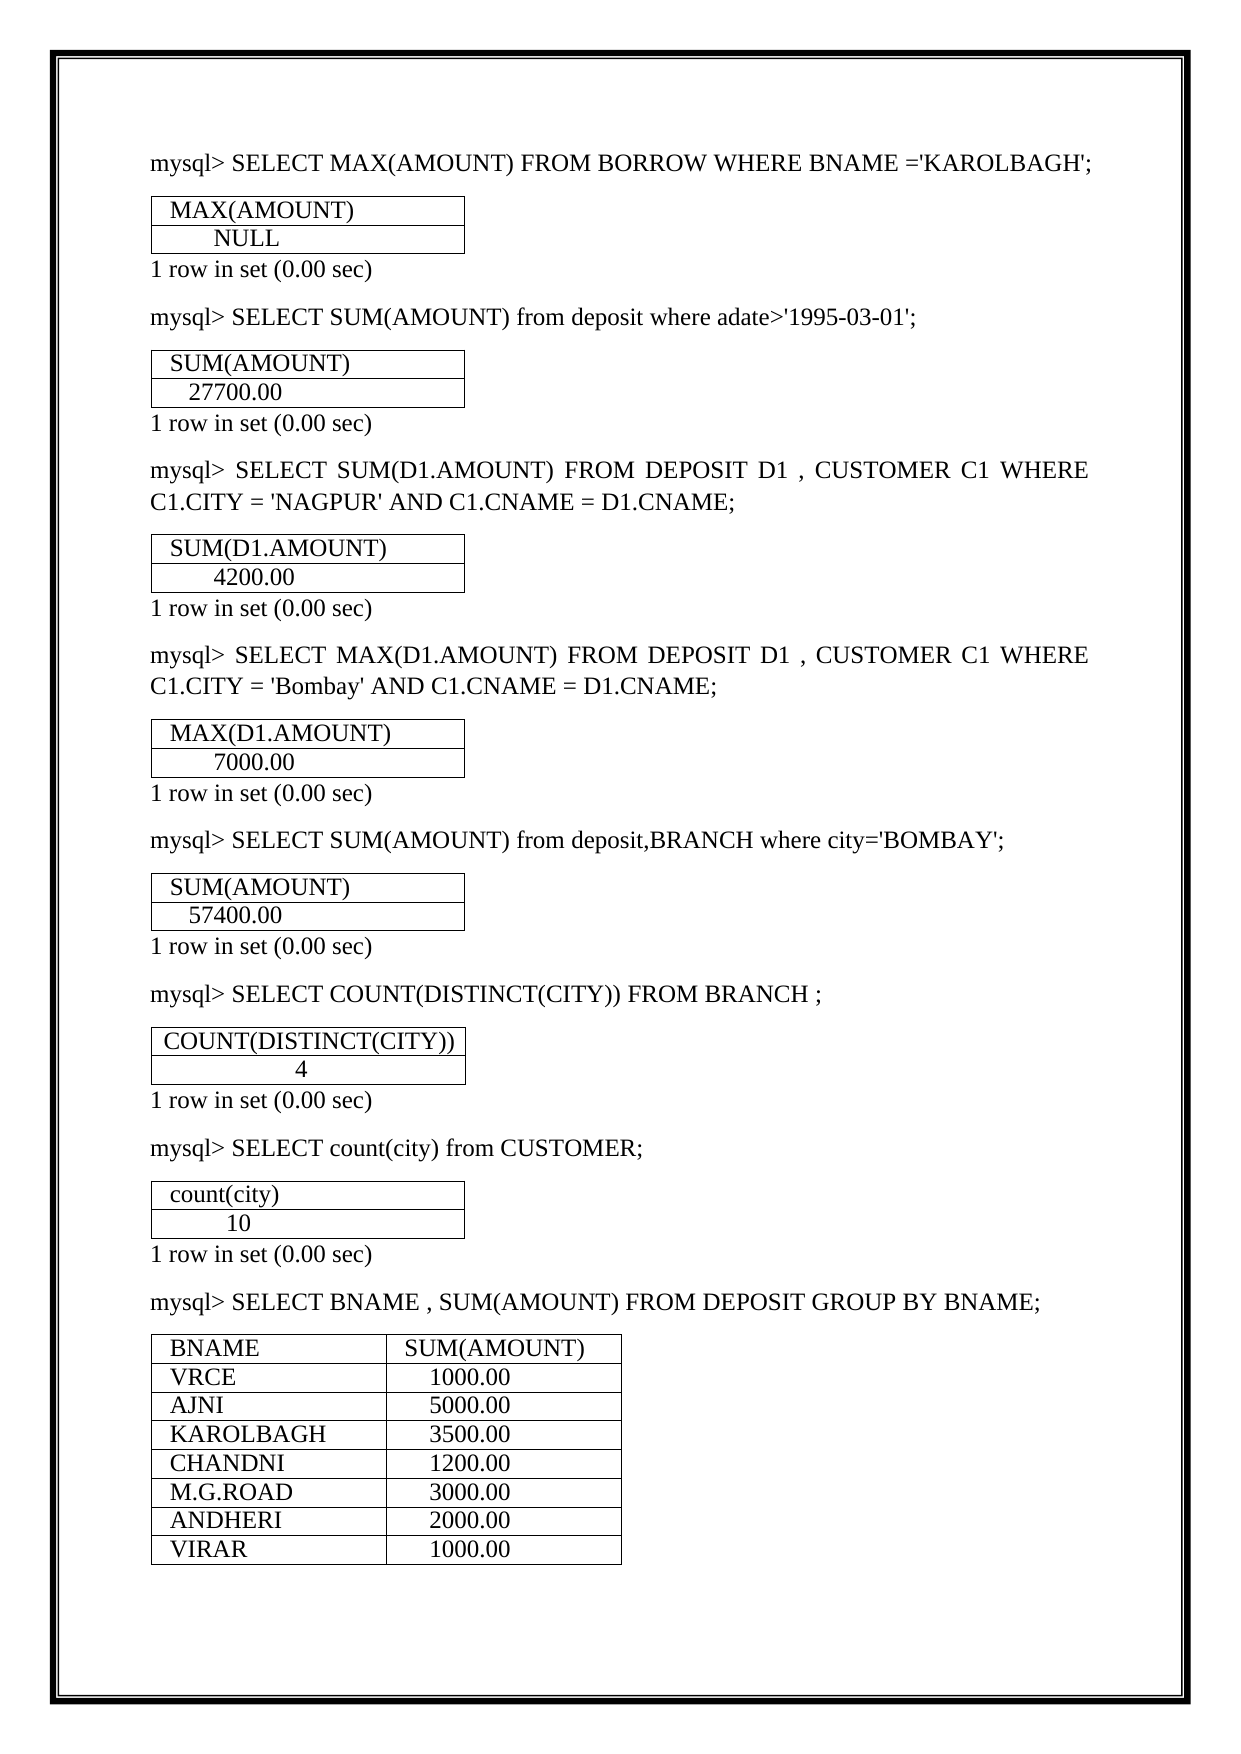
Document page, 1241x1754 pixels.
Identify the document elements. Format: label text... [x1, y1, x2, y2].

table_header BNAME [152, 1335, 386, 1363]
table_cell 3000.00 [387, 1479, 621, 1507]
table_cell AJNI [152, 1393, 386, 1420]
text mysql> SELECT BNAME , SUM(AMOUNT) FROM DEPOSIT GROUP BY BNAME; [150, 1287, 1153, 1315]
table_cell 1000.00 [387, 1364, 621, 1392]
table_header SUM(D1.AMOUNT) [152, 535, 464, 563]
table_header MAX(AMOUNT) [152, 197, 464, 224]
text 1 row in set (0.00 sec) [150, 931, 1153, 960]
table_header SUM(AMOUNT) [387, 1335, 621, 1363]
table_cell NULL [152, 226, 464, 253]
table_cell 4200.00 [152, 564, 464, 592]
table_cell 7000.00 [152, 749, 464, 777]
table_cell KAROLBAGH [152, 1421, 386, 1449]
table_cell 2000.00 [387, 1508, 621, 1535]
table_cell 10 [152, 1210, 464, 1238]
table_header SUM(AMOUNT) [152, 874, 464, 902]
text 1 row in set (0.00 sec) [150, 778, 1153, 806]
text mysql> SELECT count(city) from CUSTOMER; [150, 1133, 1153, 1161]
text mysql> SELECT MAX(AMOUNT) FROM BORROW WHERE BNAME ='KAROLBAGH'; [150, 148, 1153, 177]
table_cell 3500.00 [387, 1421, 621, 1449]
table_header SUM(AMOUNT) [152, 351, 464, 378]
text mysql> SELECT COUNT(DISTINCT(CITY)) FROM BRANCH ; [150, 979, 1153, 1008]
table_header count(city) [152, 1182, 464, 1209]
table_cell 5000.00 [387, 1393, 621, 1420]
text 1 row in set (0.00 sec) [150, 254, 1153, 283]
text 1 row in set (0.00 sec) [150, 1085, 1153, 1114]
text mysql> SELECT SUM(AMOUNT) from deposit where adate>'1995-03-01'; [150, 302, 1153, 331]
text 1 row in set (0.00 sec) [150, 408, 1153, 437]
table_cell VIRAR [152, 1536, 386, 1564]
table_cell 27700.00 [152, 379, 464, 407]
table_cell CHANDNI [152, 1450, 386, 1478]
table_cell 1000.00 [387, 1536, 621, 1564]
table_cell VRCE [152, 1364, 386, 1392]
table_cell 1200.00 [387, 1450, 621, 1478]
table_header MAX(D1.AMOUNT) [152, 720, 464, 748]
text 1 row in set (0.00 sec) [150, 593, 1153, 622]
table_header COUNT(DISTINCT(CITY)) [152, 1028, 465, 1055]
table_cell ANDHERI [152, 1508, 386, 1535]
text 1 row in set (0.00 sec) [150, 1239, 1153, 1268]
text mysql> SELECT SUM(AMOUNT) from deposit,BRANCH where city='BOMBAY'; [150, 825, 1153, 854]
table_cell M.G.ROAD [152, 1479, 386, 1507]
table_cell 4 [152, 1056, 465, 1084]
text mysql> SELECT SUM(D1.AMOUNT) FROM DEPOSIT D1 , CUSTOMER C1 WHERE C1.CITY = 'NAGPUR' AND C1.CNAME = D1.CNAME; [150, 456, 1091, 515]
table_cell 57400.00 [152, 903, 464, 930]
text mysql> SELECT MAX(D1.AMOUNT) FROM DEPOSIT D1 , CUSTOMER C1 WHERE C1.CITY = 'Bombay' AND C1.CNAME = D1.CNAME; [150, 640, 1090, 700]
